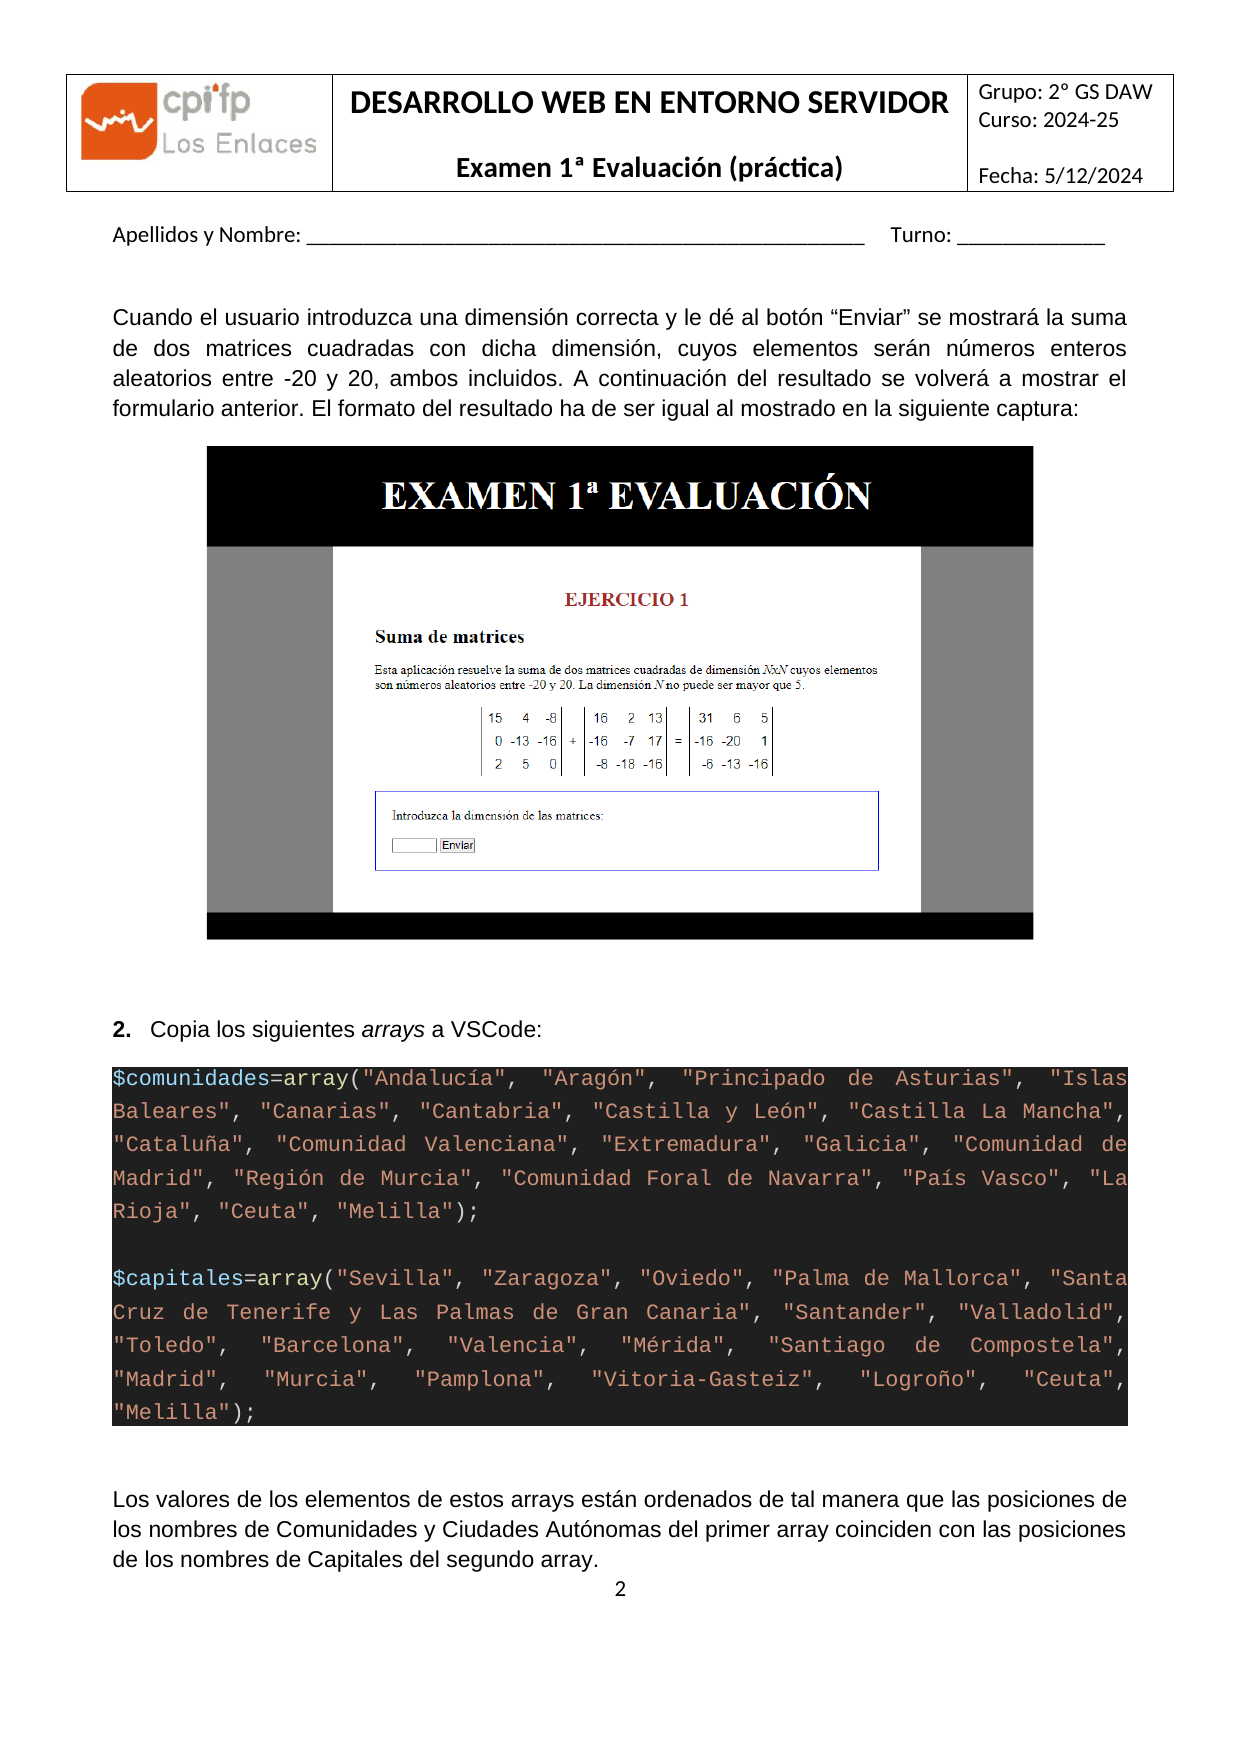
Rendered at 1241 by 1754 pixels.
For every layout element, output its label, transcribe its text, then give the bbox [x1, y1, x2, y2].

list Copia los siguientes arrays a VSCode: [112, 1016, 1128, 1042]
picture [206, 446, 1034, 940]
picture [81, 76, 316, 167]
text $capitales=array("Sevilla", "Zaragoza", "Oviedo", "Palma de Mallorca", "Santa Cruz de Tenerife y Las Palmas de Gran Canaria", "Santander", "Valladolid", "Toledo", "Barcelona", "Valencia", "Mérida", "Santiago de Compostela", "Madrid", "Murcia", "Pamplona", "Vitoria-Gasteiz", "Logroño", "Ceuta", "Melilla"); [112, 1267, 1128, 1426]
text $comunidades=array("Andalucía", "Aragón", "Principado de Asturias", "Islas Baleares", "Canarias", "Cantabria", "Castilla y León", "Castilla La Mancha", "Cataluña", "Comunidad Valenciana", "Extremadura", "Galicia", "Comunidad de Madrid", "Región de Murcia", "Comunidad Foral de Navarra", "País Vasco", "La Rioja", "Ceuta", "Melilla"); [112, 1067, 1128, 1225]
text Los valores de los elementos de estos arrays están ordenados de tal manera que las posiciones de los nombres de Comunidades y Ciudades Autónomas del primer array coinciden con las posiciones de los nombres de Capitales del segundo array. [112, 1486, 1128, 1572]
text Cuando el usuario introduzca una dimensión correcta y le dé al botón “Enviar” se mostrará la suma de dos matrices cuadradas con dicha dimensión, cuyos elementos serán números enteros aleatorios entre -20 y 20, ambos incluidos. A continuación del resultado se volverá a mostrar el formulario anterior. El formato del resultado ha de ser igual al mostrado en la siguiente captura: [112, 304, 1128, 421]
